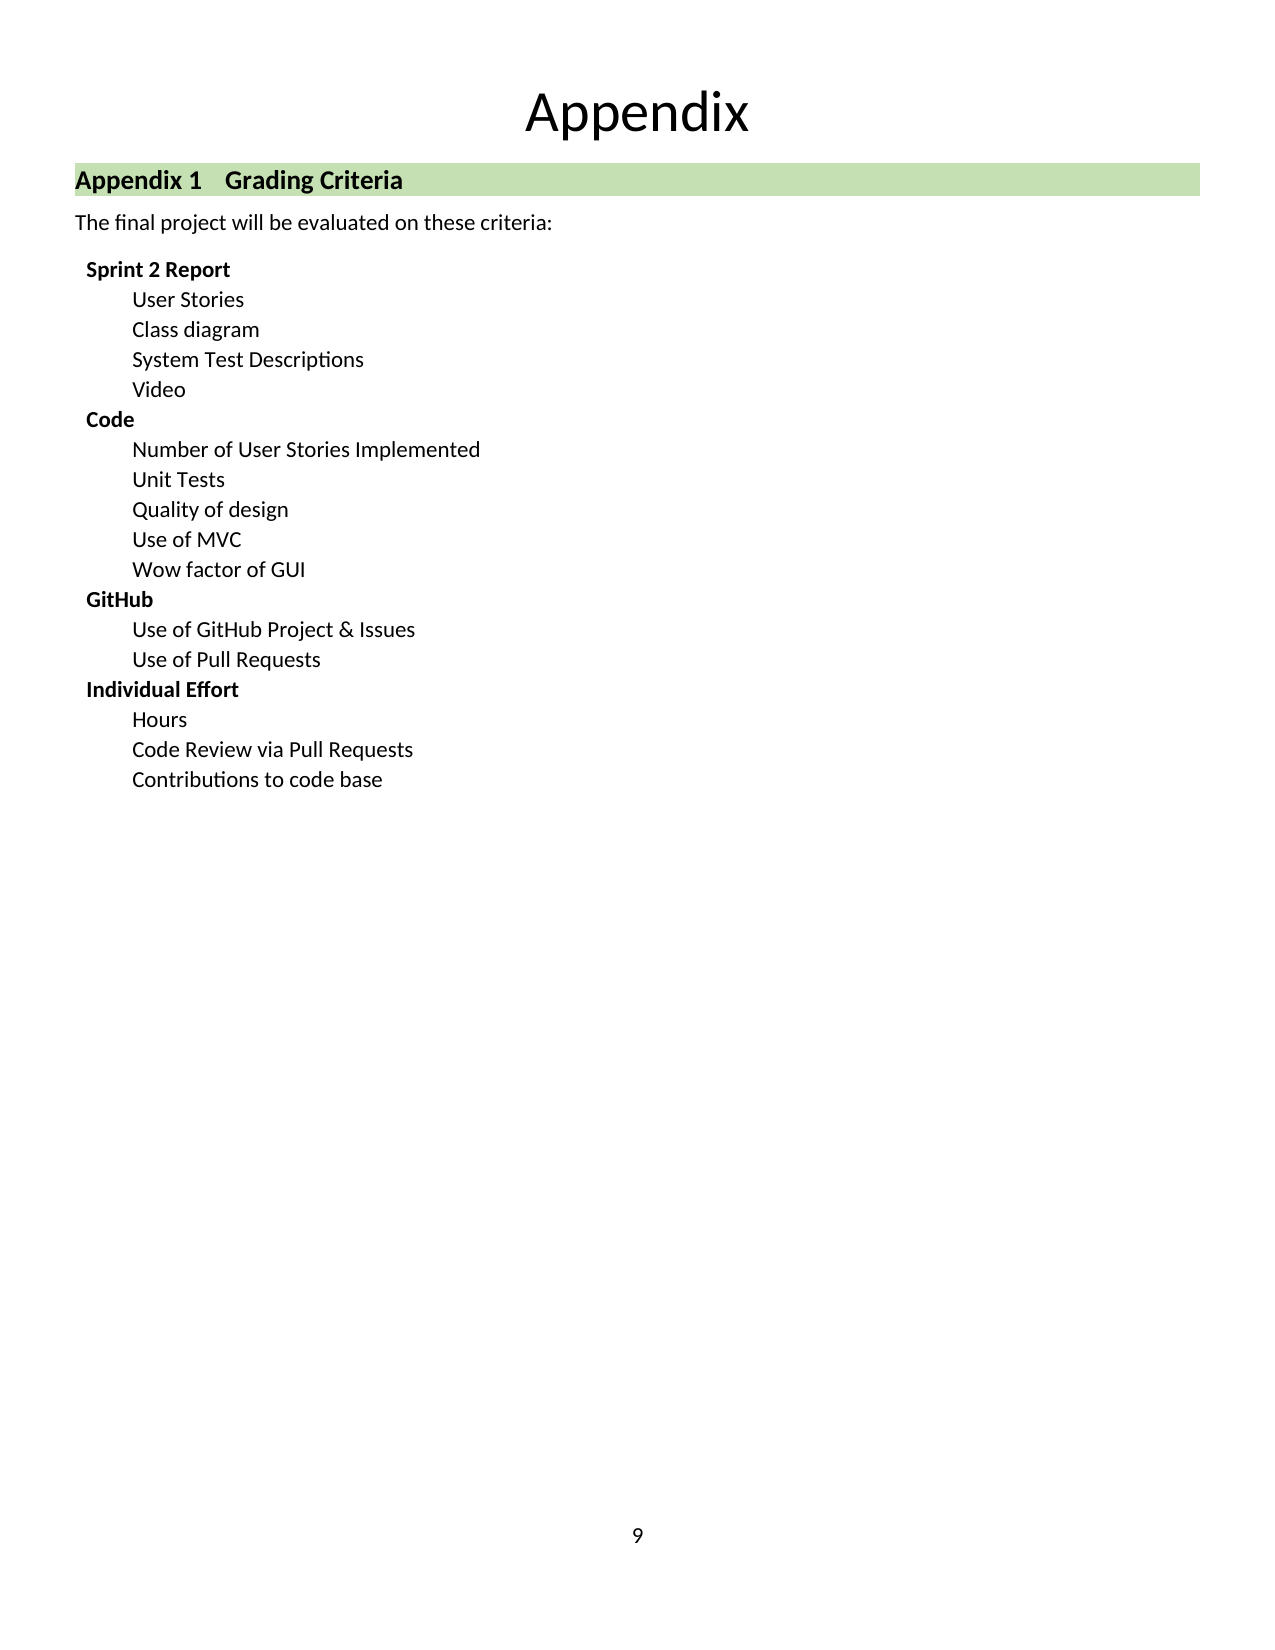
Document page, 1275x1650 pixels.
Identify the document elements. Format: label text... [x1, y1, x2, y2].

table_cell Class diagram [75, 313, 509, 343]
table_cell Use of GitHub Project & Issues [75, 613, 509, 643]
table_header Sprint 2 Report [75, 253, 509, 283]
table_cell Code Review via Pull Requests [75, 733, 509, 763]
table_cell Unit Tests [75, 463, 509, 493]
table_cell Hours [75, 703, 509, 733]
table_cell Use of Pull Requests [75, 643, 509, 673]
title Appendix [75, 75, 1200, 146]
table_cell Code [75, 403, 509, 433]
table_cell Video [75, 373, 509, 403]
text The final project will be evaluated on these criteria: [75, 208, 1200, 236]
list Grading Criteria [75, 163, 1200, 196]
table_cell Individual Effort [75, 673, 509, 703]
table_cell Number of User Stories Implemented [75, 433, 509, 463]
table_cell Use of MVC [75, 523, 509, 553]
table_cell Quality of design [75, 493, 509, 523]
table_cell Wow factor of GUI [75, 553, 509, 583]
table_cell System Test Descriptions [75, 343, 509, 373]
table_cell User Stories [75, 283, 509, 313]
table_cell GitHub [75, 583, 509, 613]
table_cell Contributions to code base [75, 763, 509, 793]
